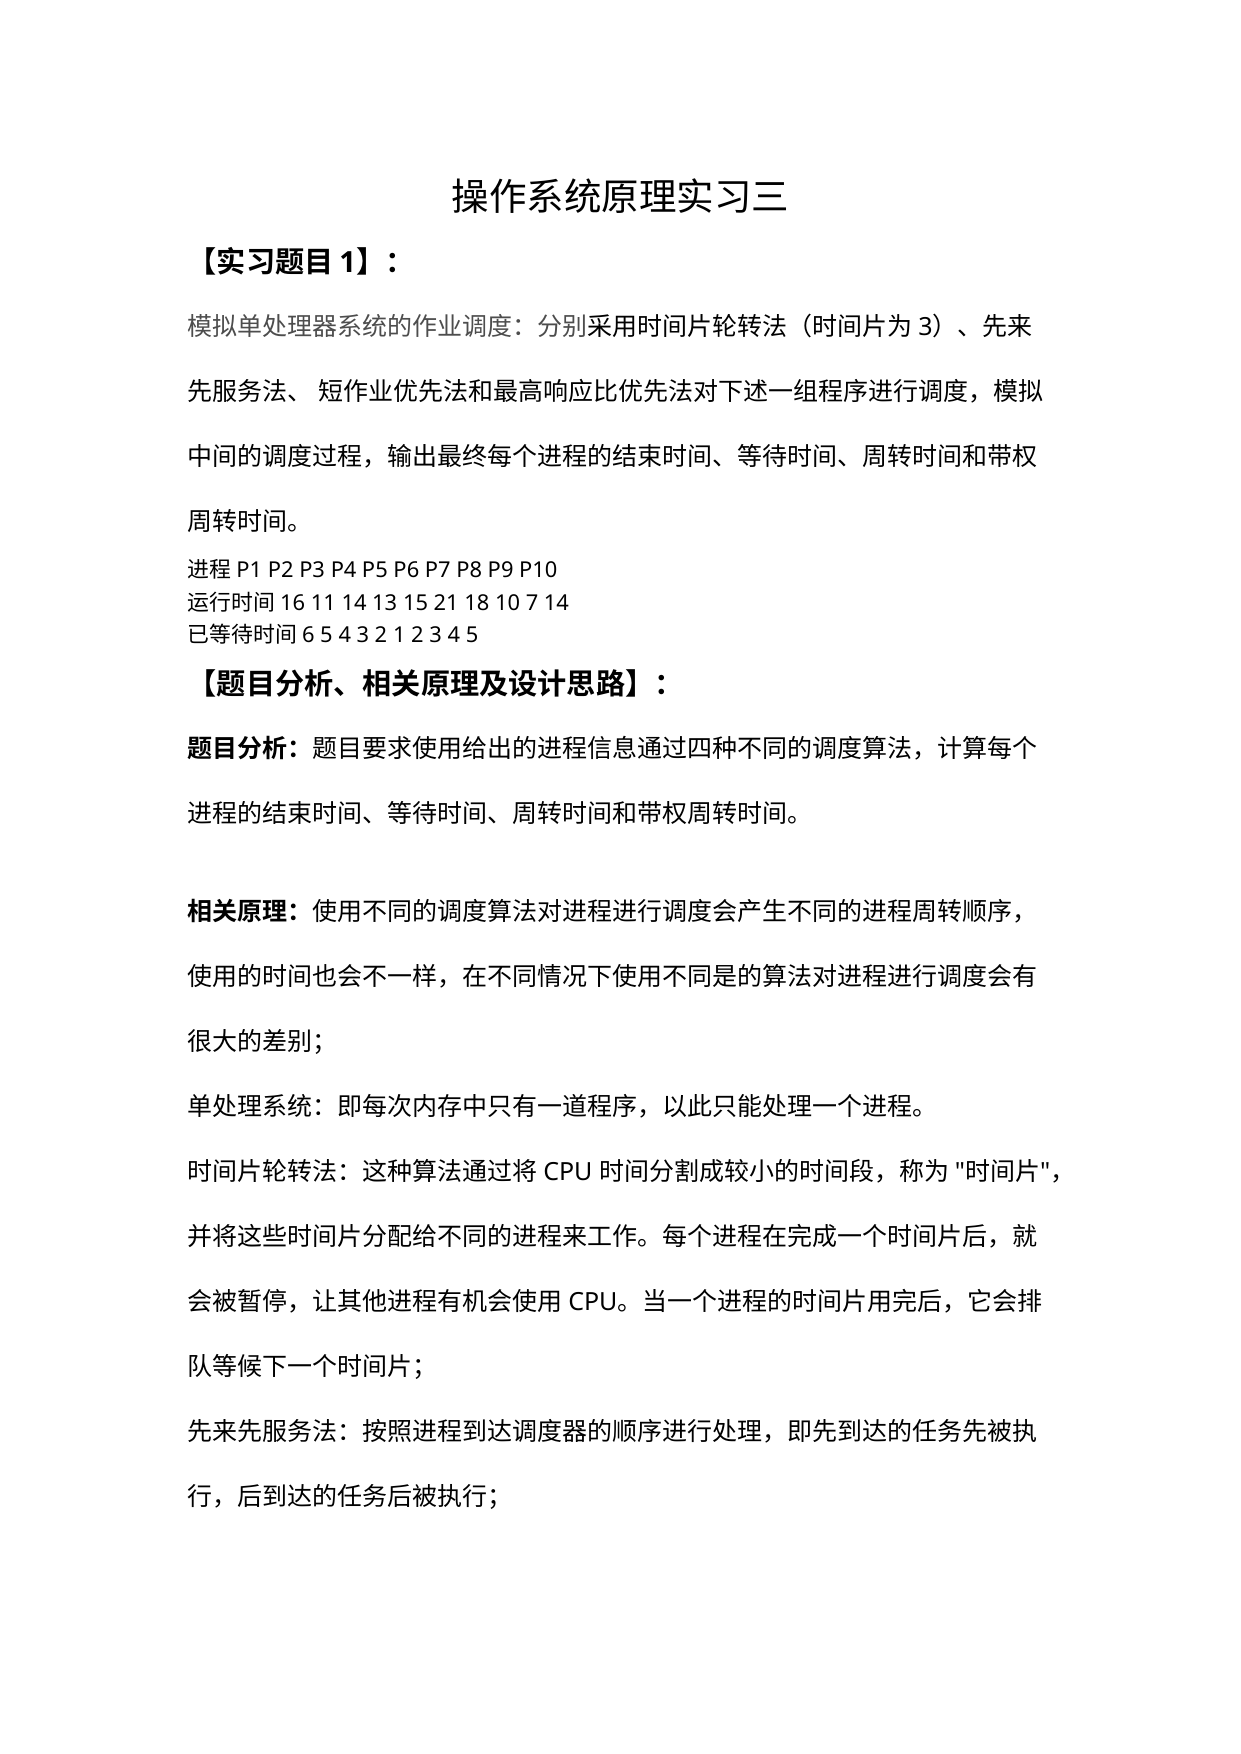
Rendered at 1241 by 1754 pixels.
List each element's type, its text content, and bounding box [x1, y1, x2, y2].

text 运行时间 16 11 14 13 15 21 18 10 7 14 [187, 584, 1053, 617]
text 操作系统原理实习三 [187, 162, 1053, 227]
text 已等待时间 6 5 4 3 2 1 2 3 4 5 [187, 617, 1053, 649]
text 模拟单处理器系统的作业调度：分别采用时间片轮转法（时间片为 3）、先来先服务法、 短作业优先法和最高响应比优先法对下述一组程序进行调度，模拟中间的调度过程，输出最终每个进程的结束时间、等待时间、周转时间和带权周转时间。 [187, 292, 1053, 552]
text 先来先服务法：按照进程到达调度器的顺序进行处理，即先到达的任务先被执行，后到达的任务后被执行； [187, 1397, 1053, 1527]
text 【实习题目1】： [187, 227, 1053, 292]
text 单处理系统：即每次内存中只有一道程序，以此只能处理一个进程。 [187, 1072, 1053, 1137]
text 【题目分析、相关原理及设计思路】： [187, 649, 1053, 714]
text 题目分析：题目要求使用给出的进程信息通过四种不同的调度算法，计算每个进程的结束时间、等待时间、周转时间和带权周转时间。 [187, 714, 1053, 844]
text 相关原理：使用不同的调度算法对进程进行调度会产生不同的进程周转顺序，使用的时间也会不一样，在不同情况下使用不同是的算法对进程进行调度会有很大的差别； [187, 877, 1053, 1072]
text 时间片轮转法：这种算法通过将 CPU 时间分割成较小的时间段，称为 "时间片"，并将这些时间片分配给不同的进程来工作。每个进程在完成一个时间片后，就会被暂停，让其他进程有机会使用 CPU。当一个进程的时间片用完后，它会排队等候下一个时间片； [187, 1137, 1053, 1397]
text 进程 P1 P2 P3 P4 P5 P6 P7 P8 P9 P10 [187, 552, 1053, 584]
